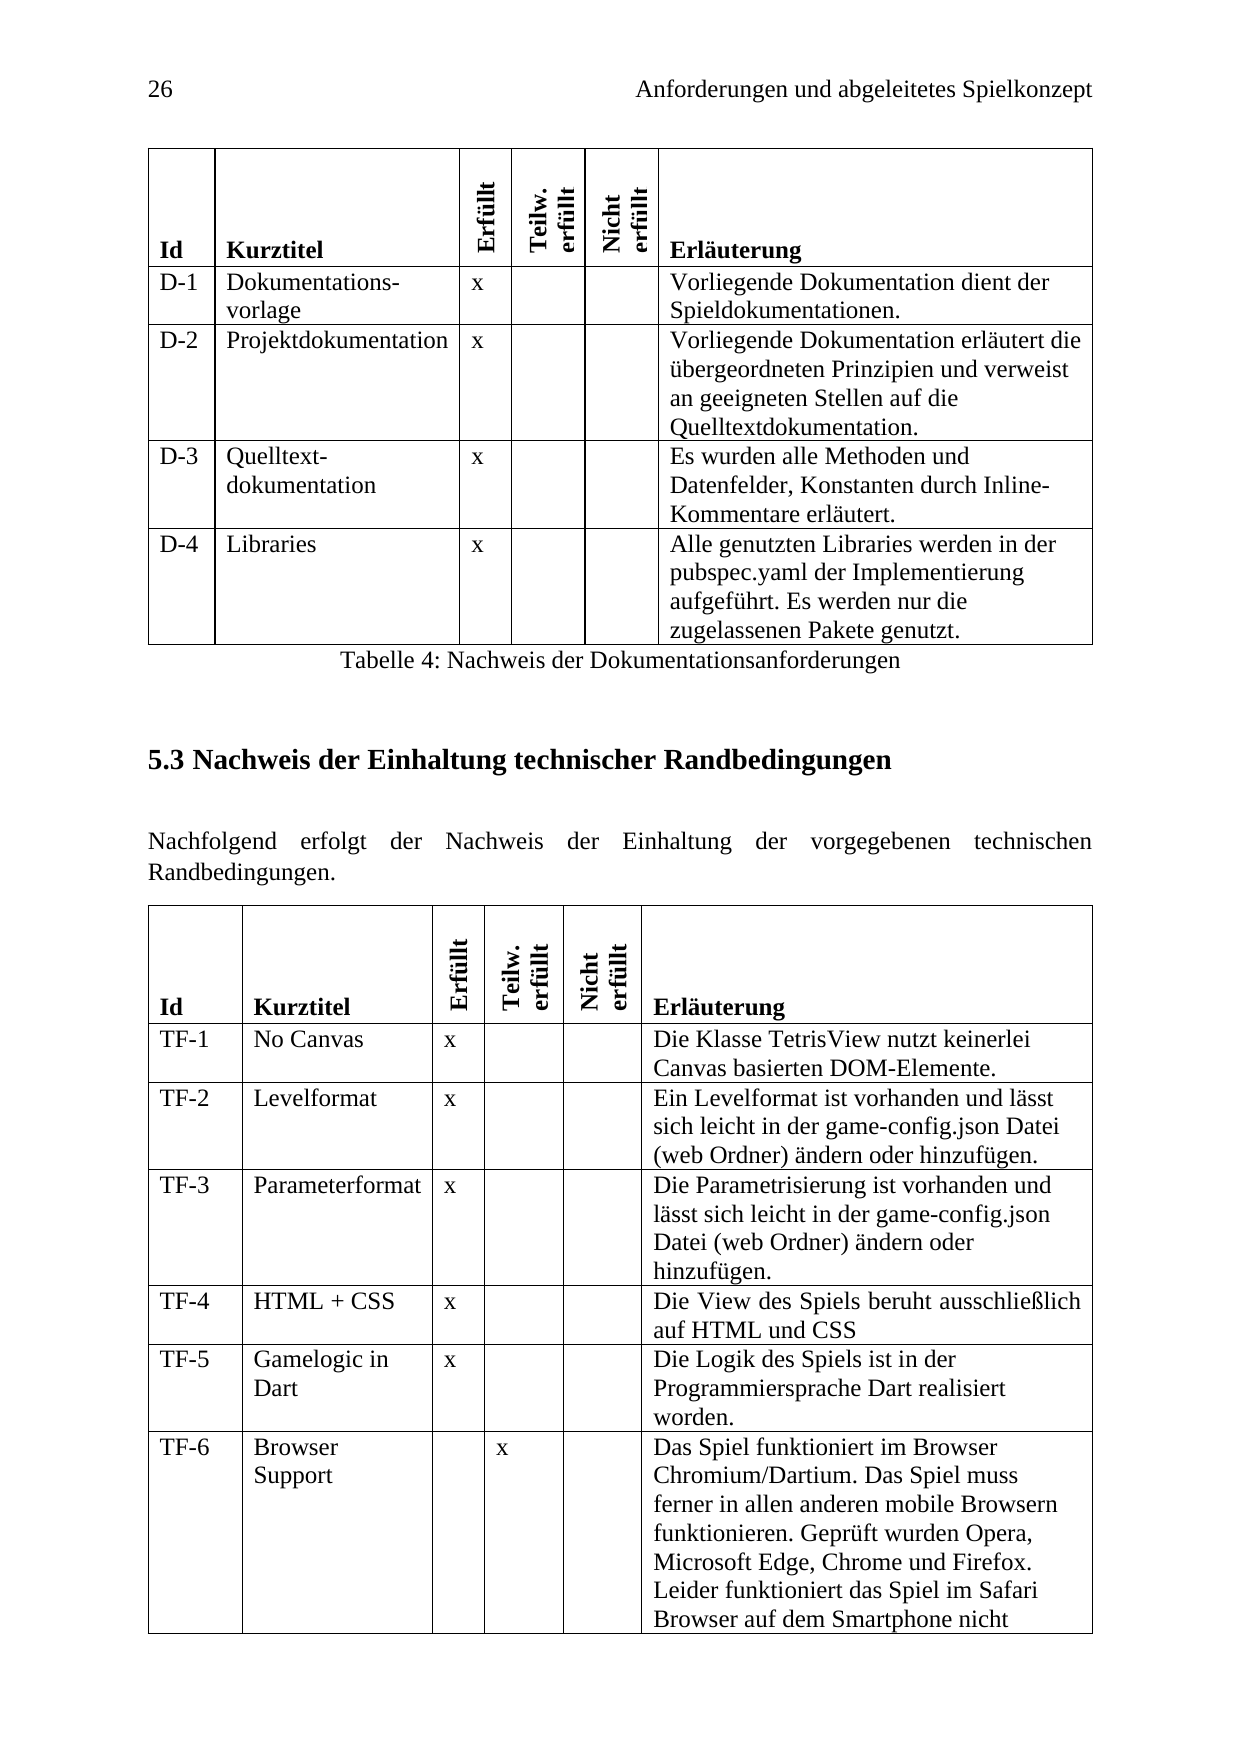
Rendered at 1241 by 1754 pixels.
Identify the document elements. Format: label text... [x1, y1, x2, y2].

table_header Erläuterung [659, 149, 1092, 266]
table_header Id [149, 149, 214, 266]
table_header Erläuterung [642, 906, 1092, 1023]
table_cell Quelltext-dokumentation [216, 441, 459, 528]
table_header Kurztitel [216, 149, 459, 266]
table_cell [485, 1083, 563, 1169]
table_cell TF-2 [149, 1083, 242, 1169]
table_cell x [433, 1345, 484, 1431]
table_header Nicht erfüllt [564, 906, 641, 1023]
table_cell x [460, 441, 511, 528]
table_cell Libraries [216, 529, 459, 644]
table_cell Vorliegende Dokumentation erläutert die übergeordneten Prinzipien und verweist an geeigneten Stellen auf die Quelltextdokumentation. [659, 325, 1092, 440]
table_cell Alle genutzten Libraries werden in der pubspec.yaml der Implementierung aufgeführt. Es werden nur die zugelassenen Pakete genutzt. [659, 529, 1092, 644]
table_cell [586, 529, 658, 644]
subtitle Nachweis der Einhaltung technischer Randbedingungen [148, 742, 1093, 776]
table_cell x [460, 529, 511, 644]
table_cell D-4 [149, 529, 214, 644]
table_cell [512, 267, 584, 324]
table_header Teilw. erfüllt [485, 906, 563, 1023]
table_cell Die Klasse TetrisView nutzt keinerlei Canvas basierten DOM-Elemente. [642, 1024, 1092, 1082]
table_cell [564, 1024, 641, 1082]
table_header Teilw. erfüllt [512, 149, 584, 266]
table_cell [485, 1170, 563, 1285]
table_cell HTML + CSS [243, 1286, 432, 1343]
table_cell Es wurden alle Methoden und Datenfelder, Konstanten durch Inline-Kommentare erläutert. [659, 441, 1092, 528]
table_cell [485, 1024, 563, 1082]
table_cell [564, 1286, 641, 1343]
table_header Erfüllt [433, 906, 484, 1023]
table_cell [586, 441, 658, 528]
table_cell D-2 [149, 325, 214, 440]
table_header Kurztitel [243, 906, 432, 1023]
table_cell Die Logik des Spiels ist in der Programmiersprache Dart realisiert worden. [642, 1345, 1092, 1431]
table_header Nicht erfüllt [586, 149, 658, 266]
text Tabelle 4: Nachweis der Dokumentationsanforderungen [148, 645, 1093, 673]
text Nachfolgend erfolgt der Nachweis der Einhaltung der vorgegebenen technischen Randbedingungen. [148, 826, 1093, 886]
table_cell Die Parametrisierung ist vorhanden und lässt sich leicht in der game-config.json Datei (web Ordner) ändern oder hinzufügen. [642, 1170, 1092, 1285]
table_cell Parameterformat [243, 1170, 432, 1285]
table_cell x [460, 325, 511, 440]
table_cell D-3 [149, 441, 214, 528]
table_cell [564, 1170, 641, 1285]
table_cell x [433, 1286, 484, 1343]
table_cell TF-5 [149, 1345, 242, 1431]
table_cell x [485, 1432, 563, 1633]
table_cell Vorliegende Dokumentation dient der Spieldokumentationen. [659, 267, 1092, 324]
table_cell x [433, 1024, 484, 1082]
table_cell Ein Levelformat ist vorhanden und lässt sich leicht in der game-config.json Datei (web Ordner) ändern oder hinzufügen. [642, 1083, 1092, 1169]
table_cell [586, 325, 658, 440]
table_cell Levelformat [243, 1083, 432, 1169]
table_cell Dokumentations-vorlage [216, 267, 459, 324]
table_cell No Canvas [243, 1024, 432, 1082]
table_cell D-1 [149, 267, 214, 324]
table_cell TF-4 [149, 1286, 242, 1343]
table_cell [564, 1345, 641, 1431]
table_cell x [460, 267, 511, 324]
table_cell [485, 1345, 563, 1431]
table_cell [564, 1432, 641, 1633]
table_cell x [433, 1083, 484, 1169]
table_header Erfüllt [460, 149, 511, 266]
table_cell Die View des Spiels beruht ausschließlich auf HTML und CSS [642, 1286, 1092, 1343]
table_cell [564, 1083, 641, 1169]
table_cell [433, 1432, 484, 1633]
table_cell TF-1 [149, 1024, 242, 1082]
table_cell [512, 325, 584, 440]
table_cell TF-6 [149, 1432, 242, 1633]
table_cell Gamelogic in Dart [243, 1345, 432, 1431]
table_cell Projektdokumentation [216, 325, 459, 440]
table_cell TF-3 [149, 1170, 242, 1285]
table_cell Browser Support [243, 1432, 432, 1633]
table_cell x [433, 1170, 484, 1285]
table_cell [512, 441, 584, 528]
table_cell [485, 1286, 563, 1343]
table_cell [512, 529, 584, 644]
table_header Id [149, 906, 242, 1023]
table_cell [586, 267, 658, 324]
